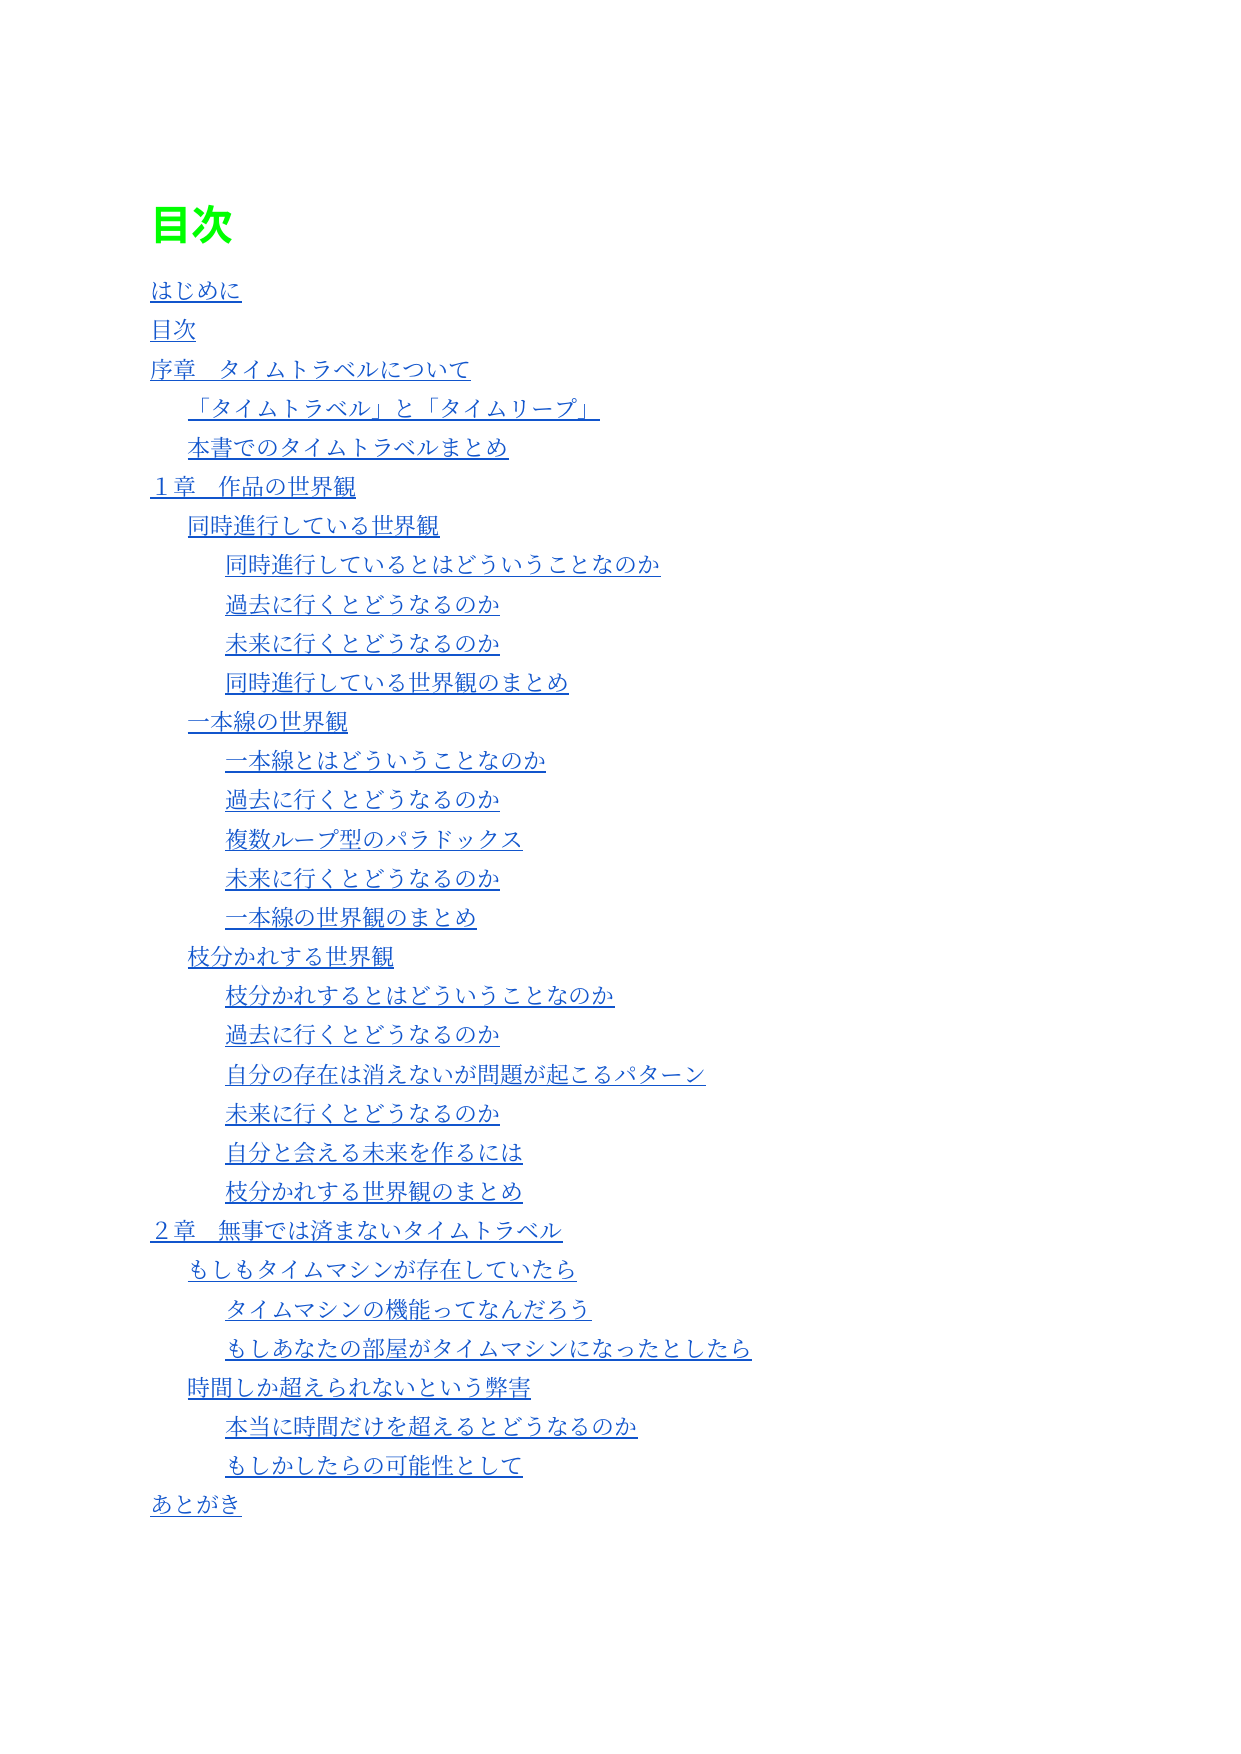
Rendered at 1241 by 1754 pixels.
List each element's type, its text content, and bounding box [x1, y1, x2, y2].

text 一本線の世界観のまとめ [225, 900, 1090, 933]
text 過去に行くとどうなるのか [225, 783, 1090, 816]
text もしもタイムマシンが存在していたら [187, 1253, 1090, 1286]
text 複数ループ型のパラドックス [225, 822, 1090, 855]
text 自分の存在は消えないが問題が起こるパターン [225, 1057, 1090, 1090]
text もしかしたらの可能性として [225, 1448, 1090, 1481]
text 一本線の世界観 [187, 704, 1090, 737]
text 同時進行している世界観のまとめ [225, 665, 1090, 698]
text 過去に行くとどうなるのか [225, 1018, 1090, 1051]
text もしあなたの部屋がタイムマシンになったとしたら [225, 1331, 1090, 1364]
text 未来に行くとどうなるのか [225, 861, 1090, 894]
text 時間しか超えられないという弊害 [187, 1370, 1090, 1403]
text 同時進行している世界観 [187, 508, 1090, 541]
text 枝分かれする世界観のまとめ [225, 1174, 1090, 1207]
text 一本線とはどういうことなのか [225, 743, 1090, 776]
text 「タイムトラベル」と「タイムリープ」 [187, 391, 1090, 424]
text 未来に行くとどうなるのか [225, 626, 1090, 659]
text はじめに [150, 273, 1090, 306]
text 目次 [150, 313, 1090, 346]
text タイムマシンの機能ってなんだろう [225, 1292, 1090, 1325]
text 本書でのタイムトラベルまとめ [187, 430, 1090, 463]
subtitle 目次 [150, 192, 1090, 252]
text ２章 無事では済まないタイムトラベル [150, 1213, 1090, 1246]
text 本当に時間だけを超えるとどうなるのか [225, 1409, 1090, 1442]
text 序章 タイムトラベルについて [150, 352, 1090, 385]
text 自分と会える未来を作るには [225, 1135, 1090, 1168]
text 過去に行くとどうなるのか [225, 587, 1090, 620]
text １章 作品の世界観 [150, 469, 1090, 502]
text 枝分かれするとはどういうことなのか [225, 978, 1090, 1011]
text 未来に行くとどうなるのか [225, 1096, 1090, 1129]
text あとがき [150, 1488, 1090, 1521]
text 同時進行しているとはどういうことなのか [225, 548, 1090, 581]
text 枝分かれする世界観 [187, 939, 1090, 972]
